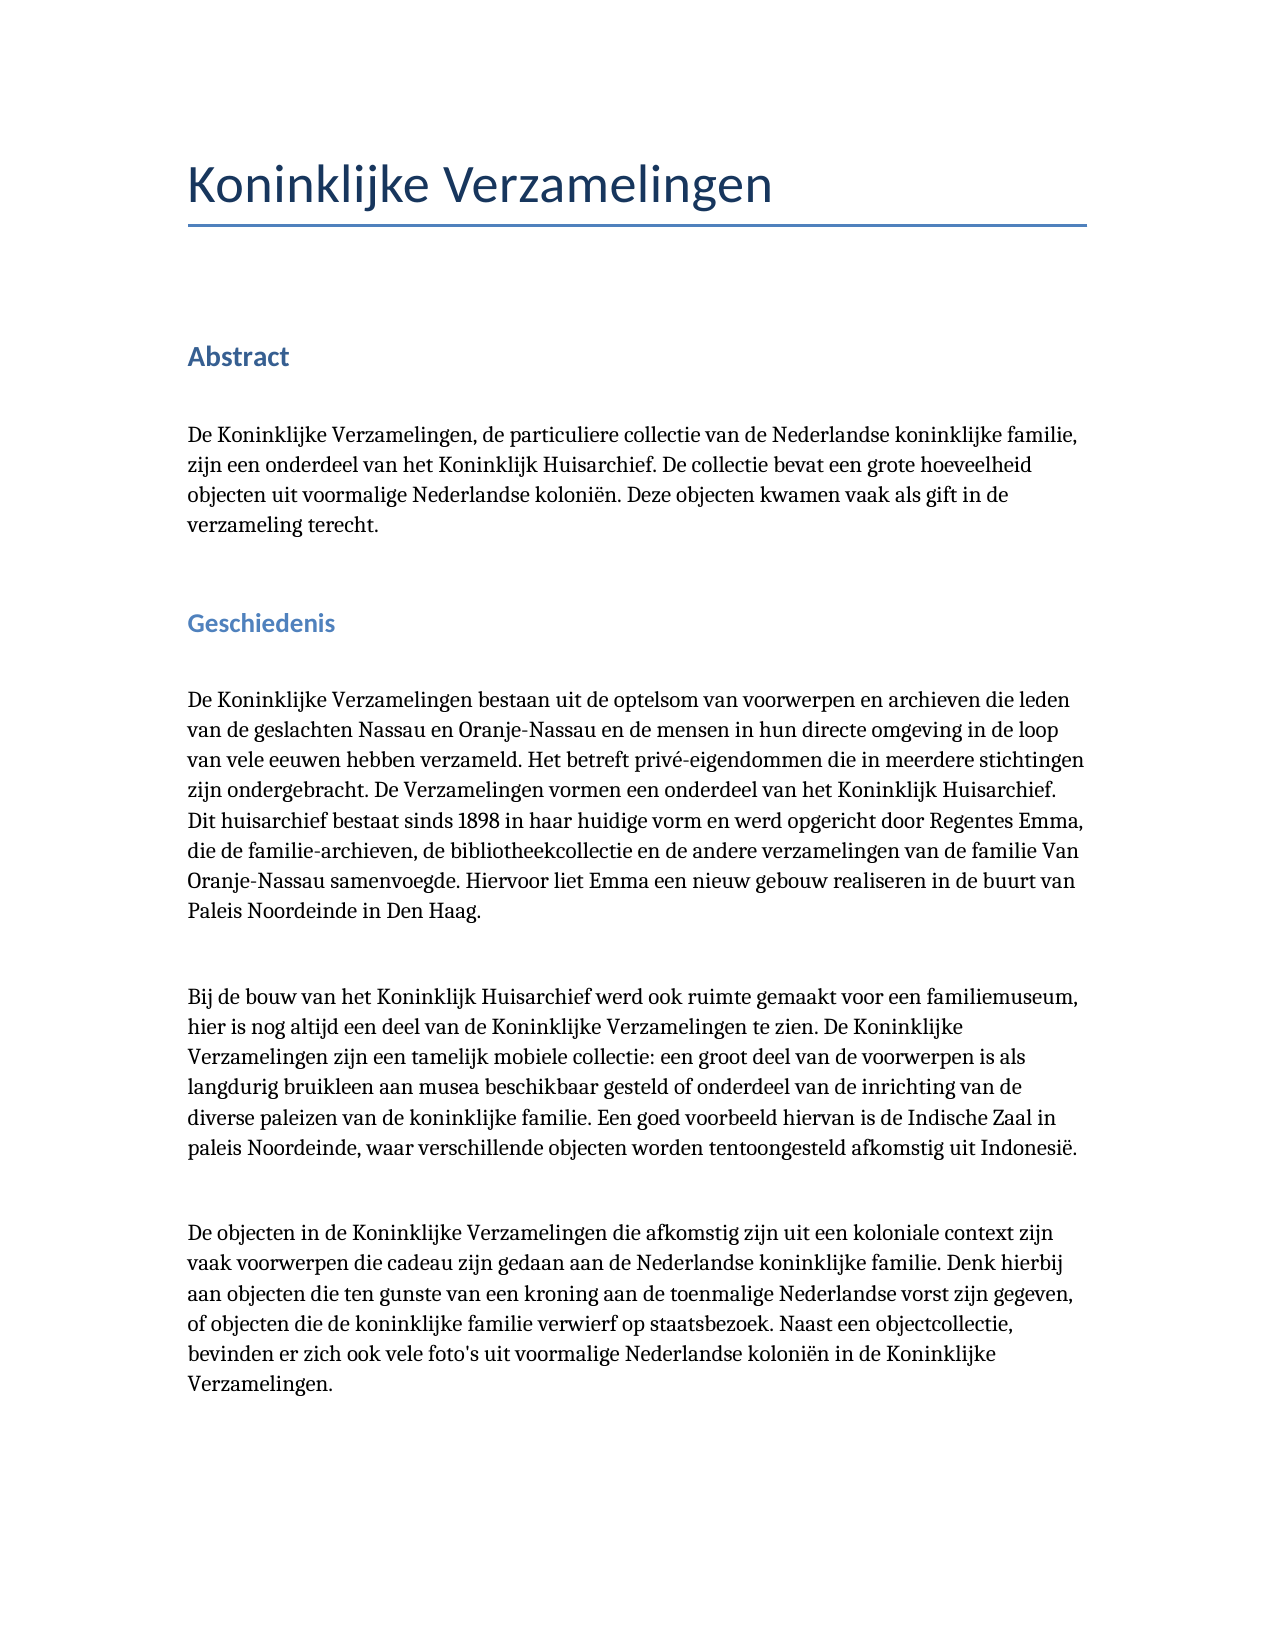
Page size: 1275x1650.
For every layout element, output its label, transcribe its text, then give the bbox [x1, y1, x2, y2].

text Bij de bouw van het Koninklijk Huisarchief werd ook ruimte gemaakt voor een familiemuseum, hier is nog altijd een deel van de Koninklijke Verzamelingen te zien. De Koninklijke Verzamelingen zijn een tamelijk mobiele collectie: een groot deel van de voorwerpen is als langdurig bruikleen aan musea beschikbaar gesteld of onderdeel van de inrichting van de diverse paleizen van de koninklijke familie. Een goed voorbeeld hiervan is de Indische Zaal in paleis Noordeinde, waar verschillende objecten worden tentoongesteld afkomstig uit Indonesië. [187, 983, 1087, 1161]
subtitle Geschiedenis [187, 606, 1087, 639]
text De Koninklijke Verzamelingen, de particuliere collectie van de Nederlandse koninklijke familie, zijn een onderdeel van het Koninklijk Huisarchief. De collectie bevat een grote hoeveelheid objecten uit voormalige Nederlandse koloniën. Deze objecten kwamen vaak als gift in de verzameling terecht. [187, 422, 1087, 539]
title Koninklijke Verzamelingen [187, 150, 1087, 227]
text De Koninklijke Verzamelingen bestaan uit de optelsom van voorwerpen en archieven die leden van de geslachten Nassau en Oranje-Nassau en de mensen in hun directe omgeving in de loop van vele eeuwen hebben verzameld. Het betreft privé-eigendommen die in meerdere stichtingen zijn ondergebracht. De Verzamelingen vormen een onderdeel van het Koninklijk Huisarchief. Dit huisarchief bestaat sinds 1898 in haar huidige vorm en werd opgericht door Regentes Emma, die de familie-archieven, de bibliotheekcollectie en de andere verzamelingen van de familie Van Oranje-Nassau samenvoegde. Hiervoor liet Emma een nieuw gebouw realiseren in de buurt van Paleis Noordeinde in Den Haag. [187, 687, 1087, 924]
subtitle Abstract [187, 338, 1087, 374]
text De objecten in de Koninklijke Verzamelingen die afkomstig zijn uit een koloniale context zijn vaak voorwerpen die cadeau zijn gedaan aan de Nederlandse koninklijke familie. Denk hierbij aan objecten die ten gunste van een kroning aan de toenmalige Nederlandse vorst zijn gegeven, of objecten die de koninklijke familie verwierf op staatsbezoek. Naast een objectcollectie, bevinden er zich ook vele foto's uit voormalige Nederlandse koloniën in de Koninklijke Verzamelingen. [187, 1220, 1087, 1397]
